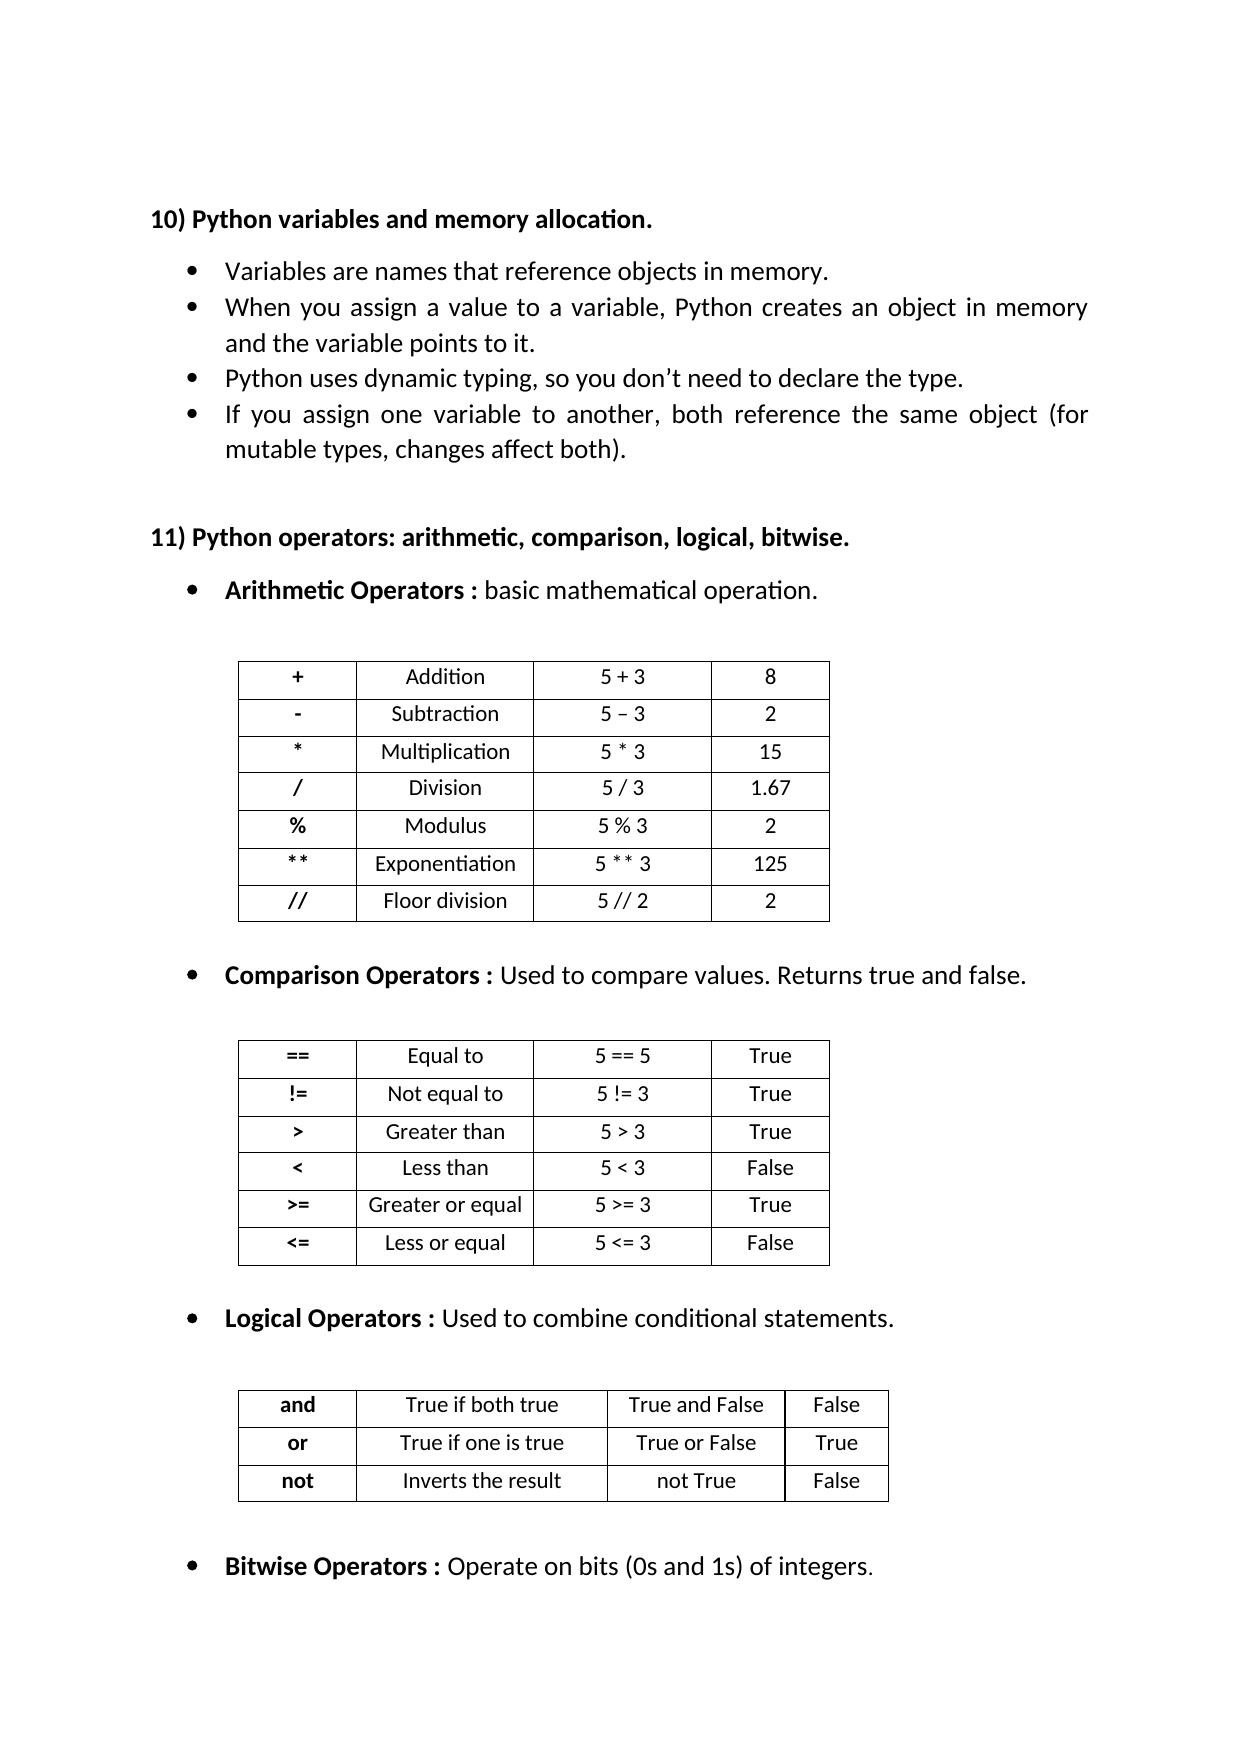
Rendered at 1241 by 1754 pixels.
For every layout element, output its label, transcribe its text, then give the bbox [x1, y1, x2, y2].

table_header 5 == 5 [534, 1041, 711, 1078]
table_header True [712, 1041, 829, 1078]
table_cell 2 [712, 811, 829, 848]
table_cell True or False [608, 1428, 784, 1465]
table_header + [239, 662, 356, 698]
table_cell Subtraction [357, 700, 533, 736]
table_header Addition [357, 662, 533, 698]
table_cell >= [239, 1191, 356, 1227]
table_header True if both true [357, 1391, 607, 1427]
table_cell % [239, 811, 356, 848]
table_cell - [239, 700, 356, 736]
table_cell Exponentiation [357, 849, 533, 885]
table_cell True if one is true [357, 1428, 607, 1465]
list Arithmetic Operators : basic mathematical operation. [187, 573, 1090, 606]
table_cell ** [239, 849, 356, 885]
table_cell 5 % 3 [534, 811, 711, 848]
table_cell True [786, 1428, 888, 1465]
table_cell 15 [712, 737, 829, 772]
table_cell 5 – 3 [534, 700, 711, 736]
table_cell True [712, 1079, 829, 1116]
table_header True and False [608, 1391, 784, 1427]
table_cell False [712, 1153, 829, 1189]
list When you assign a value to a variable, Python creates an object in memory and the variable points to it. [187, 290, 1090, 359]
text 11) Python operators: arithmetic, comparison, logical, bitwise. [150, 521, 1090, 554]
table_header Equal to [357, 1041, 533, 1078]
table_cell 1.67 [712, 773, 829, 810]
table_cell 125 [712, 849, 829, 885]
table_cell Division [357, 773, 533, 810]
table_cell or [239, 1428, 356, 1465]
table_header == [239, 1041, 356, 1078]
list Comparison Operators : Used to compare values. Returns true and false. [187, 958, 1090, 991]
list Python uses dynamic typing, so you don’t need to declare the type. [187, 361, 1090, 394]
table_cell 5 ** 3 [534, 849, 711, 885]
table_cell Not equal to [357, 1079, 533, 1116]
text 10) Python variables and memory allocation. [150, 202, 1090, 235]
table_cell Greater than [357, 1117, 533, 1152]
table_cell Greater or equal [357, 1191, 533, 1227]
table_cell 5 <= 3 [534, 1228, 711, 1265]
list Logical Operators : Used to combine conditional statements. [187, 1302, 1090, 1334]
table_cell Inverts the result [357, 1466, 607, 1501]
table_cell / [239, 773, 356, 810]
table_cell Multiplication [357, 737, 533, 772]
table_cell <= [239, 1228, 356, 1265]
table_cell // [239, 886, 356, 921]
table_cell Less or equal [357, 1228, 533, 1265]
list Bitwise Operators : Operate on bits (0s and 1s) of integers. [187, 1549, 1090, 1582]
table_cell True [712, 1191, 829, 1227]
list If you assign one variable to another, both reference the same object (for mutable types, changes affect both). [187, 397, 1090, 466]
table_header and [239, 1391, 356, 1427]
table_cell False [712, 1228, 829, 1265]
table_cell not [239, 1466, 356, 1501]
table_cell 5 / 3 [534, 773, 711, 810]
table_header False [786, 1391, 888, 1427]
table_cell != [239, 1079, 356, 1116]
table_cell Less than [357, 1153, 533, 1189]
table_cell 5 >= 3 [534, 1191, 711, 1227]
table_cell 5 // 2 [534, 886, 711, 921]
table_cell 2 [712, 700, 829, 736]
table_header 8 [712, 662, 829, 698]
table_cell 5 > 3 [534, 1117, 711, 1152]
table_cell 5 != 3 [534, 1079, 711, 1116]
table_cell * [239, 737, 356, 772]
table_cell > [239, 1117, 356, 1152]
table_cell not True [608, 1466, 784, 1501]
table_cell Modulus [357, 811, 533, 848]
table_cell Floor division [357, 886, 533, 921]
table_cell True [712, 1117, 829, 1152]
table_cell < [239, 1153, 356, 1189]
table_cell 5 < 3 [534, 1153, 711, 1189]
table_cell 5 * 3 [534, 737, 711, 772]
table_cell False [786, 1466, 888, 1501]
list Variables are names that reference objects in memory. [187, 254, 1090, 288]
table_cell 2 [712, 886, 829, 921]
table_header 5 + 3 [534, 662, 711, 698]
